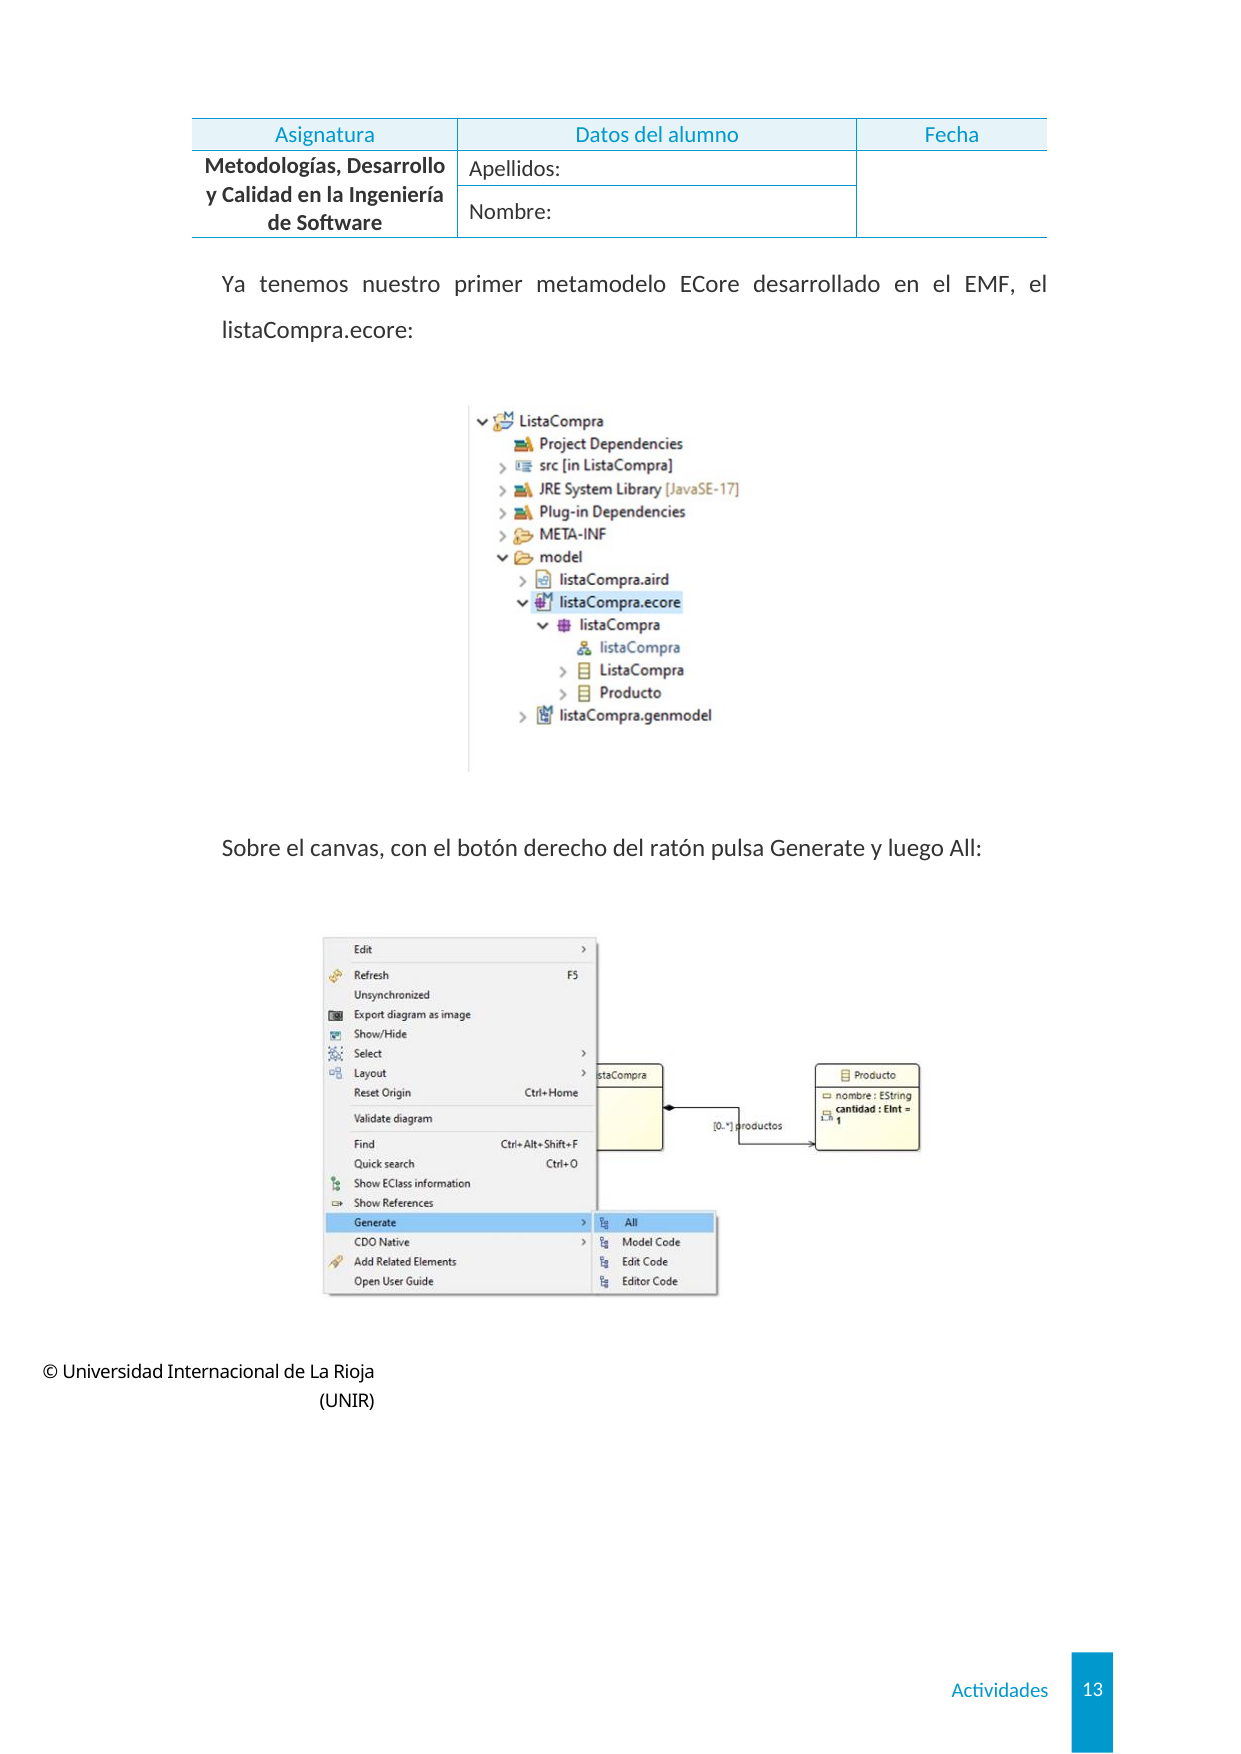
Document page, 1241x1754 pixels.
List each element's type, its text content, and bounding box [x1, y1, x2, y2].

picture [468, 405, 772, 772]
list Ya tenemos nuestro primer metamodelo ECore desarrollado en el EMF, el listaCompra.ecore: [222, 268, 1048, 345]
picture [308, 923, 932, 1324]
list Sobre el canvas, con el botón derecho del ratón pulsa Generate y luego All: [222, 832, 1048, 863]
